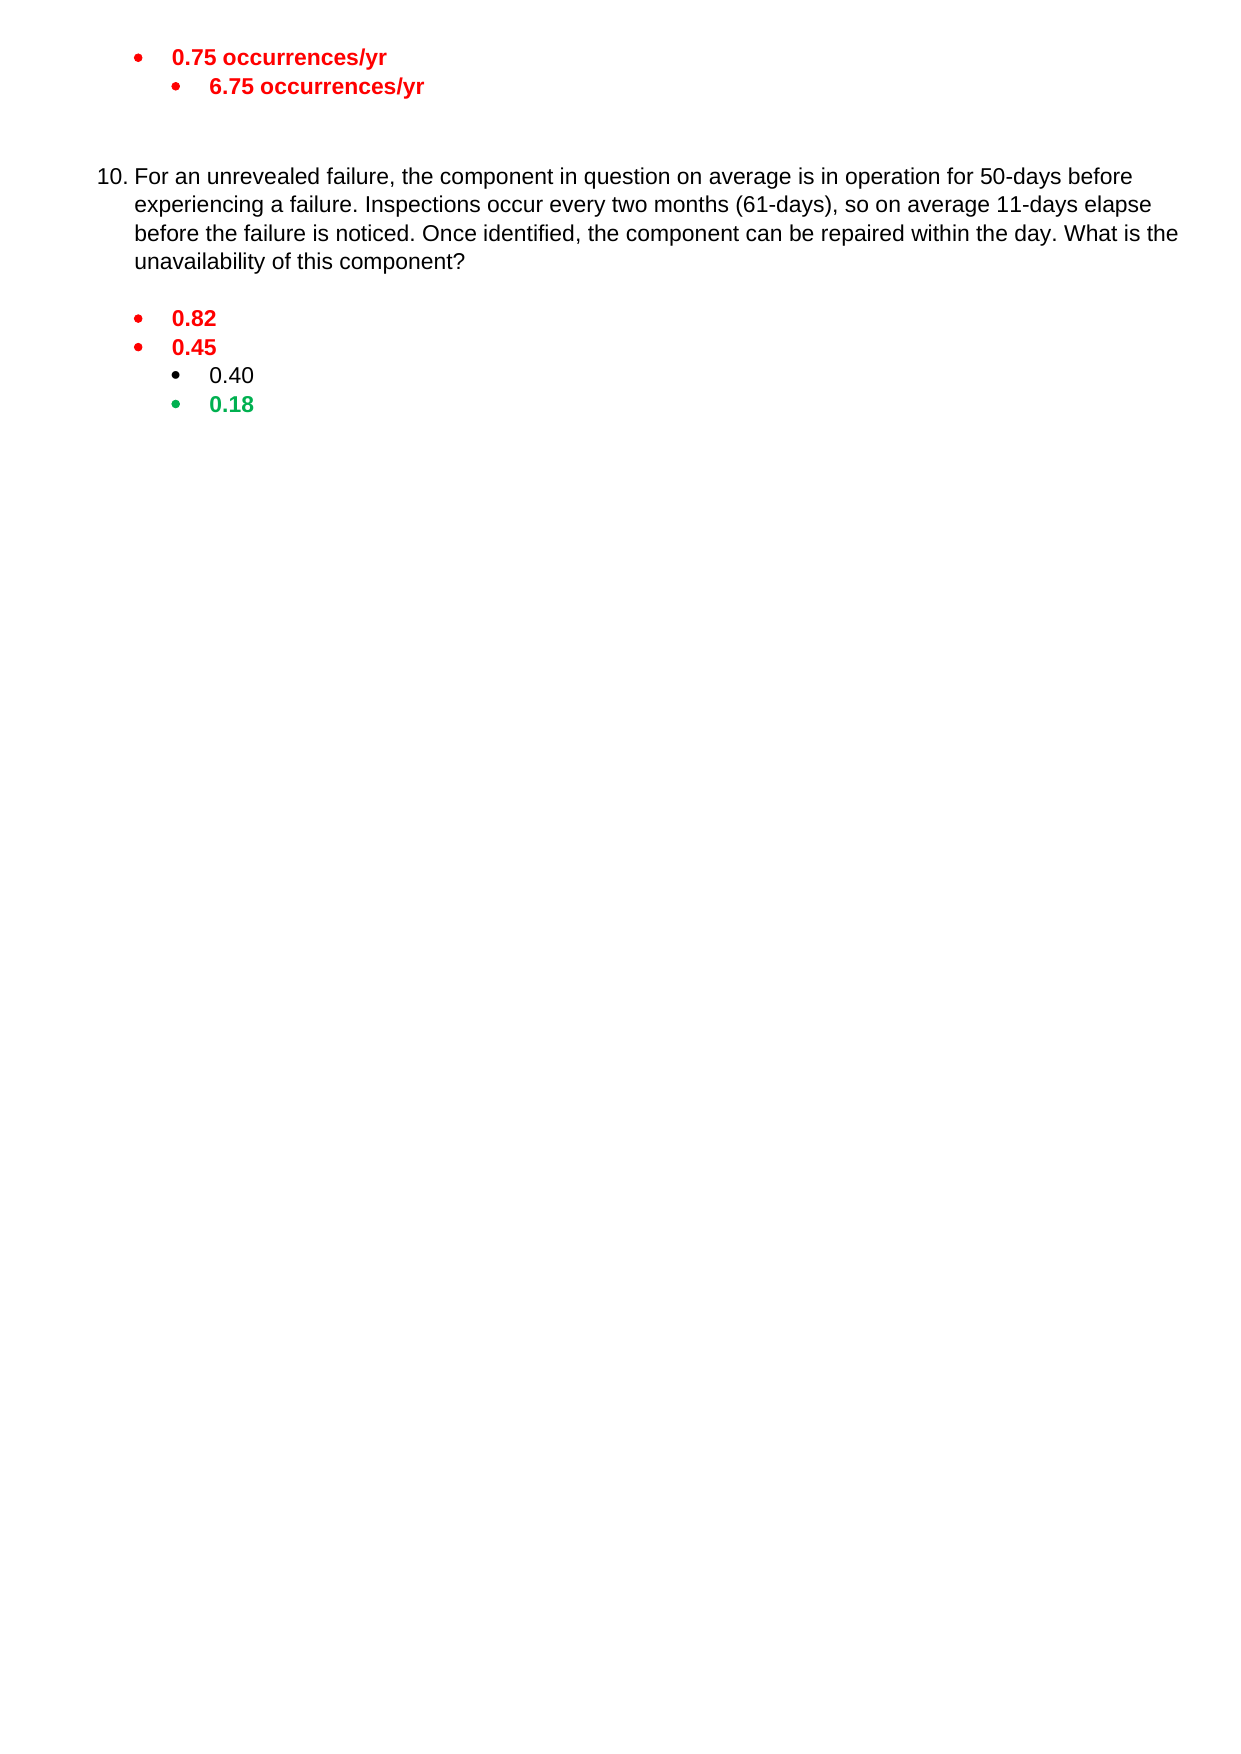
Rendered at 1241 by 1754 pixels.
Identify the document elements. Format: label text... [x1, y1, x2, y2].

list 0.40 [172, 362, 1181, 388]
list 0.18 [172, 391, 1181, 417]
list 6.75 occurrences/yr [172, 73, 1181, 99]
list 0.75 occurrences/yr [134, 44, 1181, 71]
list For an unrevealed failure, the component in question on average is in operation for 50-days before experiencing a failure. Inspections occur every two months (61-days), so on average 11-days elapse before the failure is noticed. Once identified, the component can be repaired within the day. What is the unavailability of this component? [97, 163, 1181, 275]
list 0.45 [134, 334, 1181, 360]
list 0.82 [134, 305, 1181, 332]
